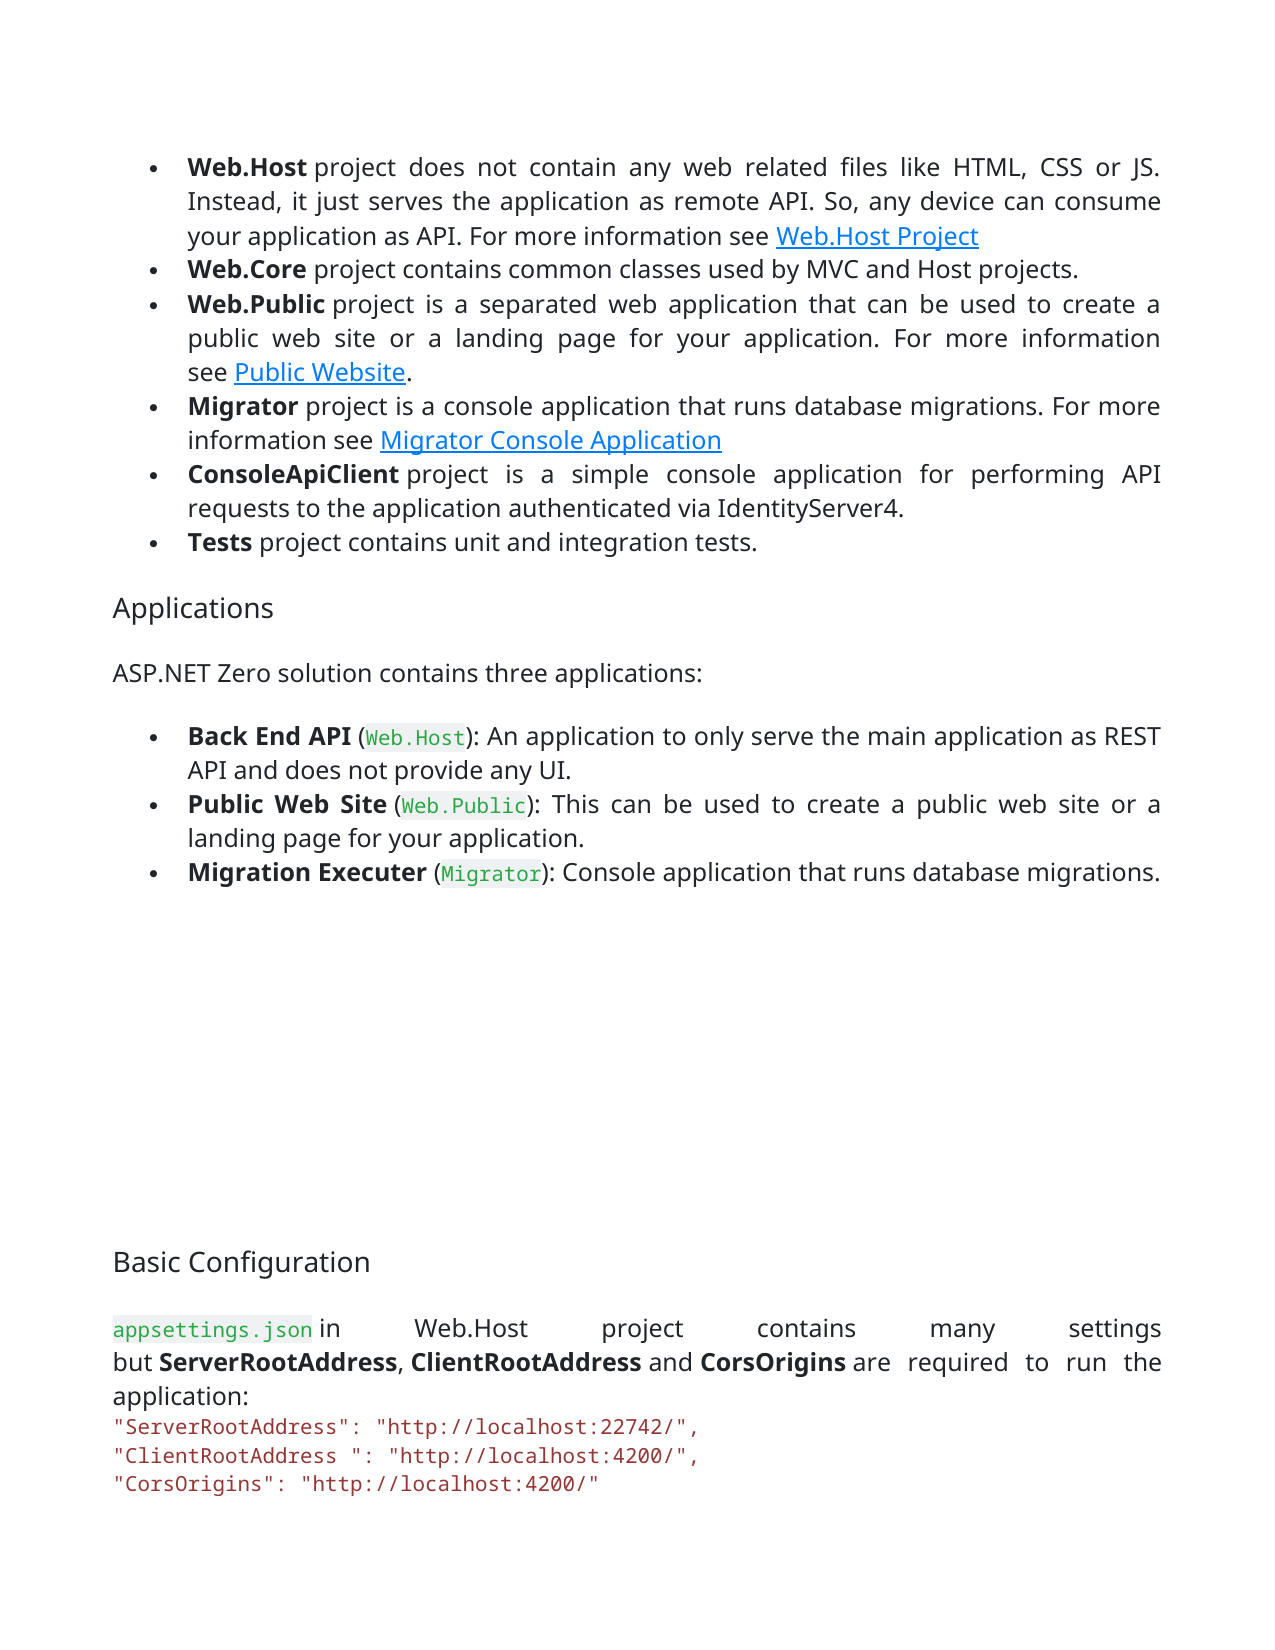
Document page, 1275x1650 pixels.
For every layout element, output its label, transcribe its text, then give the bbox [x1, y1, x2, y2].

list Tests project contains unit and integration tests. [150, 525, 1162, 559]
text "CorsOrigins": "http://localhost:4200/" [112, 1469, 1162, 1498]
list Public Web Site (Web.Public): This can be used to create a public web site or a landing page for your application. [150, 787, 1162, 855]
text appsettings.json in Web.Host project contains many settings but ServerRootAddress, ClientRootAddress and CorsOrigins are required to run the application: [112, 1310, 1162, 1412]
text Basic Configuration [112, 1243, 1162, 1281]
list Web.Public project is a separated web application that can be used to create a public web site or a landing page for your application. For more information see Public Website. [150, 286, 1162, 388]
text "ClientRootAddress ": "http://localhost:4200/", [112, 1441, 1162, 1469]
list Migrator project is a console application that runs database migrations. For more information see Migrator Console Application [150, 388, 1162, 457]
list ConsoleApiClient project is a simple console application for performing API requests to the application authenticated via IdentityServer4. [150, 457, 1162, 525]
list Web.Host project does not contain any web related files like HTML, CSS or JS. Instead, it just serves the application as remote API. So, any device can consume your application as API. For more information see Web.Host Project [150, 150, 1162, 252]
list Back End API (Web.Host): An application to only serve the main application as REST API and does not provide any UI. [150, 719, 1162, 787]
text ASP.NET Zero solution contains three applications: [112, 655, 1162, 689]
text "ServerRootAddress": "http://localhost:22742/", [112, 1412, 1162, 1441]
list Web.Core project contains common classes used by MVC and Host projects. [150, 252, 1162, 286]
list Migration Executer (Migrator): Console application that runs database migrations. [150, 855, 1162, 889]
text Applications [112, 588, 1162, 626]
